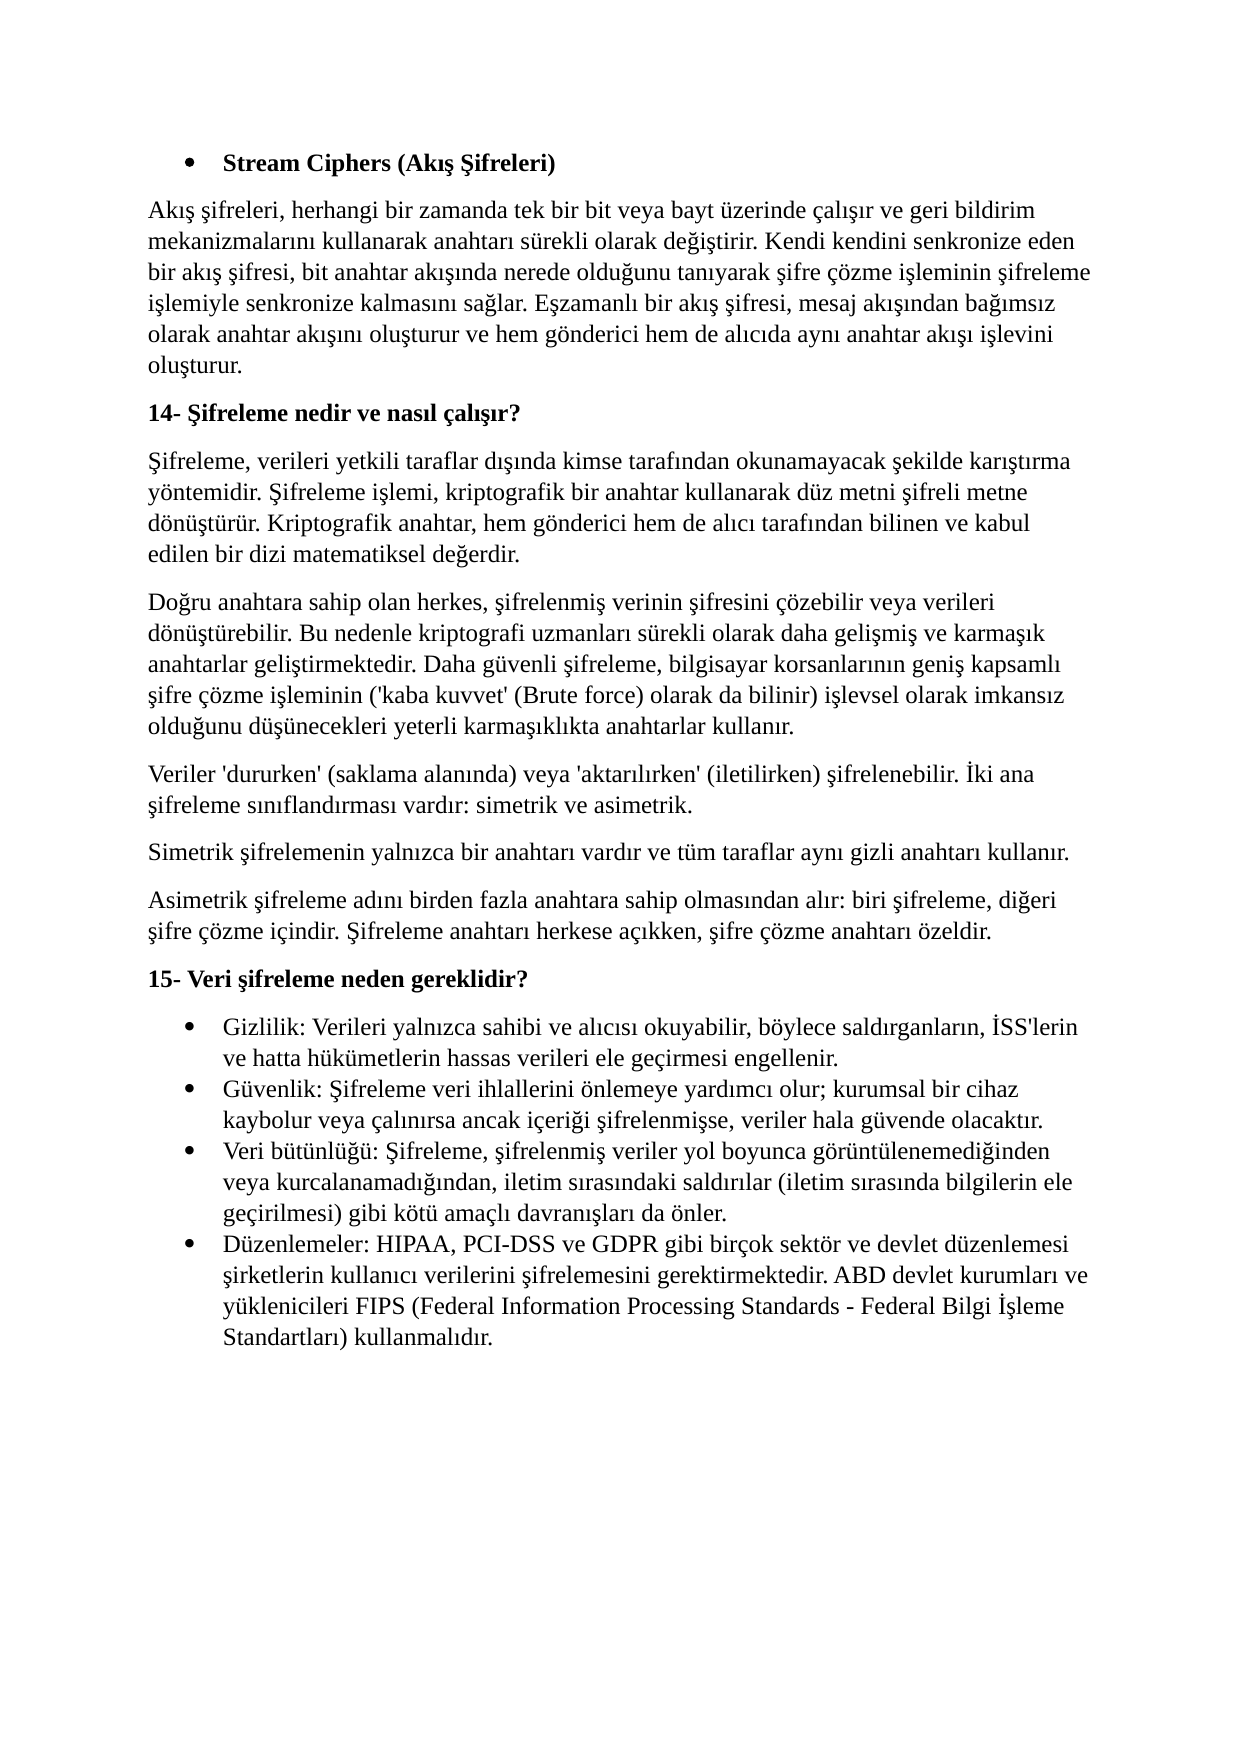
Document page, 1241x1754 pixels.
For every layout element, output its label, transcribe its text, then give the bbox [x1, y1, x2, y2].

list Düzenlemeler: HIPAA, PCI-DSS ve GDPR gibi birçok sektör ve devlet düzenlemesi şirketlerin kullanıcı verilerini şifrelemesini gerektirmektedir. ABD devlet kurumları ve yüklenicileri FIPS (Federal Information Processing Standards - Federal Bilgi İşleme Standartları) kullanmalıdır. [185, 1229, 1093, 1351]
text Şifreleme, verileri yetkili taraflar dışında kimse tarafından okunamayacak şekilde karıştırma yöntemidir. Şifreleme işlemi, kriptografik bir anahtar kullanarak düz metni şifreli metne dönüştürür. Kriptografik anahtar, hem gönderici hem de alıcı tarafından bilinen ve kabul edilen bir dizi matematiksel değerdir. [148, 446, 1093, 568]
text 15- Veri şifreleme neden gereklidir? [148, 964, 1093, 993]
text Doğru anahtara sahip olan herkes, şifrelenmiş verinin şifresini çözebilir veya verileri dönüştürebilir. Bu nedenle kriptografi uzmanları sürekli olarak daha gelişmiş ve karmaşık anahtarlar geliştirmektedir. Daha güvenli şifreleme, bilgisayar korsanlarının geniş kapsamlı şifre çözme işleminin ('kaba kuvvet' (Brute force) olarak da bilinir) işlevsel olarak imkansız olduğunu düşünecekleri yeterli karmaşıklıkta anahtarlar kullanır. [148, 587, 1093, 740]
list Stream Ciphers (Akış Şifreleri) [185, 148, 1093, 176]
text Veriler 'dururken' (saklama alanında) veya 'aktarılırken' (iletilirken) şifrelenebilir. İki ana şifreleme sınıflandırması vardır: simetrik ve asimetrik. [148, 759, 1093, 818]
list Veri bütünlüğü: Şifreleme, şifrelenmiş veriler yol boyunca görüntülenemediğinden veya kurcalanamadığından, iletim sırasındaki saldırılar (iletim sırasında bilgilerin ele geçirilmesi) gibi kötü amaçlı davranışları da önler. [185, 1136, 1093, 1227]
list Güvenlik: Şifreleme veri ihlallerini önlemeye yardımcı olur; kurumsal bir cihaz kaybolur veya çalınırsa ancak içeriği şifrelenmişse, veriler hala güvende olacaktır. [185, 1074, 1093, 1133]
list Gizlilik: Verileri yalnızca sahibi ve alıcısı okuyabilir, böylece saldırganların, İSS'lerin ve hatta hükümetlerin hassas verileri ele geçirmesi engellenir. [185, 1012, 1093, 1071]
text Simetrik şifrelemenin yalnızca bir anahtarı vardır ve tüm taraflar aynı gizli anahtarı kullanır. [148, 837, 1093, 866]
text Asimetrik şifreleme adını birden fazla anahtara sahip olmasından alır: biri şifreleme, diğeri şifre çözme içindir. Şifreleme anahtarı herkese açıkken, şifre çözme anahtarı özeldir. [148, 885, 1093, 945]
text Akış şifreleri, herhangi bir zamanda tek bir bit veya bayt üzerinde çalışır ve geri bildirim mekanizmalarını kullanarak anahtarı sürekli olarak değiştirir. Kendi kendini senkronize eden bir akış şifresi, bit anahtar akışında nerede olduğunu tanıyarak şifre çözme işleminin şifreleme işlemiyle senkronize kalmasını sağlar. Eşzamanlı bir akış şifresi, mesaj akışından bağımsız olarak anahtar akışını oluşturur ve hem gönderici hem de alıcıda aynı anahtar akışı işlevini oluşturur. [148, 195, 1093, 379]
text 14- Şifreleme nedir ve nasıl çalışır? [148, 398, 1093, 427]
